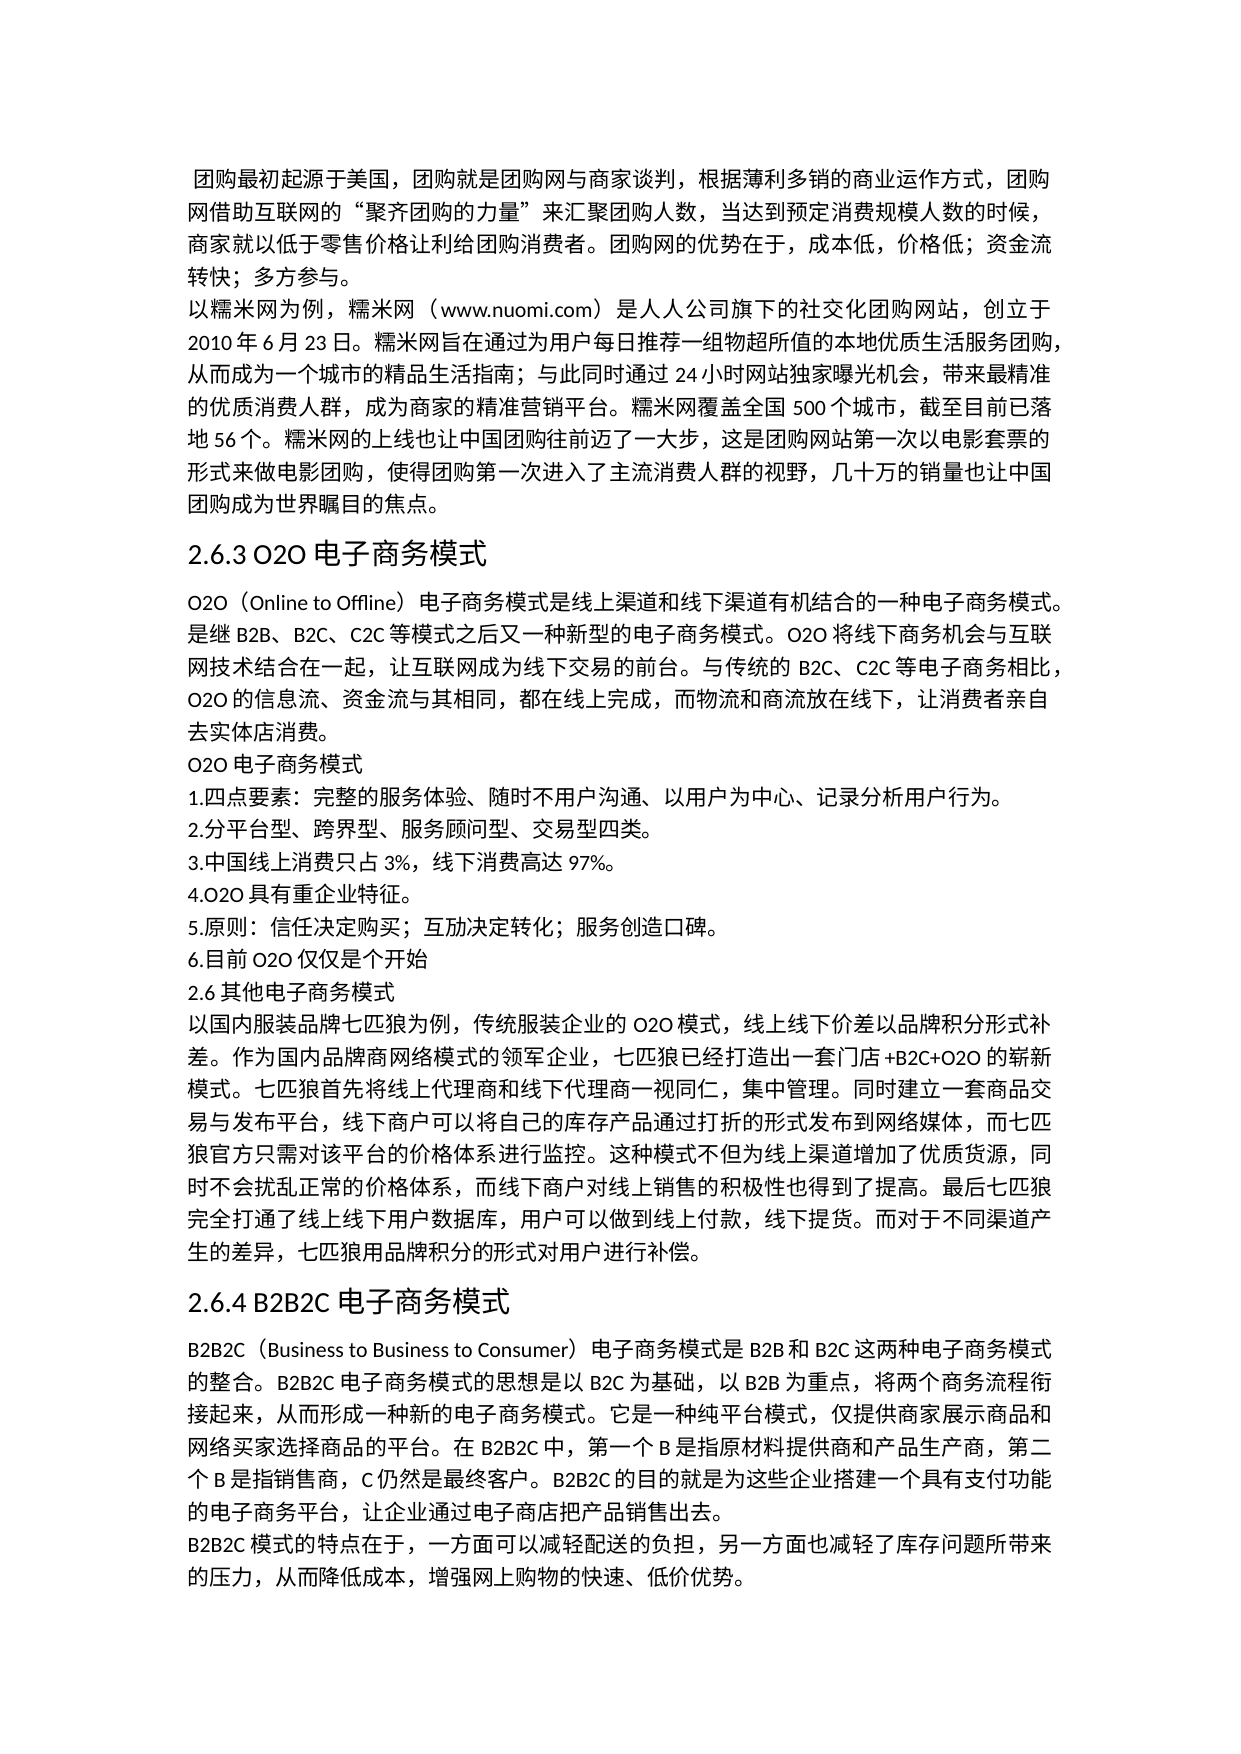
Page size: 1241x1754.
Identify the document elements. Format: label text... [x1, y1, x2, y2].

text 以糯米网为例，糯米网（www.nuomi.com）是人人公司旗下的社交化团购网站，创立于2010年6月23日。糯米网旨在通过为用户每日推荐一组物超所值的本地优质生活服务团购，从而成为一个城市的精品生活指南；与此同时通过24小时网站独家曝光机会，带来最精准的优质消费人群，成为商家的精准营销平台。糯米网覆盖全国500个城市，截至目前已落地56个。糯米网的上线也让中国团购往前迈了一大步，这是团购网站第一次以电影套票的形式来做电影团购，使得团购第一次进入了主流消费人群的视野，几十万的销量也让中国团购成为世界瞩目的焦点。 [187, 292, 1053, 519]
text B2B2C模式的特点在于，一方面可以减轻配送的负担，另一方面也减轻了库存问题所带来的压力，从而降低成本，增强网上购物的快速、低价优势。 [187, 1527, 1053, 1592]
text O2O（Online to Offline）电子商务模式是线上渠道和线下渠道有机结合的一种电子商务模式。是继B2B、B2C、C2C等模式之后又一种新型的电子商务模式。O2O将线下商务机会与互联网技术结合在一起，让互联网成为线下交易的前台。与传统的B2C、C2C等电子商务相比，O2O的信息流、资金流与其相同，都在线上完成，而物流和商流放在线下，让消费者亲自去实体店消费。 [187, 584, 1053, 747]
text 团购最初起源于美国，团购就是团购网与商家谈判，根据薄利多销的商业运作方式，团购网借助互联网的“聚齐团购的力量”来汇聚团购人数，当达到预定消费规模人数的时候，商家就以低于零售价格让利给团购消费者。团购网的优势在于，成本低，价格低；资金流转快；多方参与。 [187, 162, 1053, 292]
text 4.O2O具有重企业特征。 [187, 877, 1053, 909]
text 1.四点要素：完整的服务体验、随时不用户沟通、以用户为中心、记录分析用户行为。 [187, 779, 1053, 812]
text 2.6 其他电子商务模式 [187, 974, 1053, 1007]
text 3.中国线上消费只占3%，线下消费高达97%。 [187, 844, 1053, 877]
text 5.原则：信任决定购买；互劢决定转化；服务创造口碑。 [187, 909, 1053, 942]
text 2.分平台型、跨界型、服务顾问型、交易型四类。 [187, 812, 1053, 844]
text B2B2C（Business to Business to Consumer）电子商务模式是B2B和B2C这两种电子商务模式的整合。B2B2C电子商务模式的思想是以B2C为基础，以B2B为重点，将两个商务流程衔接起来，从而形成一种新的电子商务模式。它是一种纯平台模式，仅提供商家展示商品和网络买家选择商品的平台。在B2B2C中，第一个B是指原材料提供商和产品生产商，第二个B是指销售商，C仍然是最终客户。B2B2C的目的就是为这些企业搭建一个具有支付功能的电子商务平台，让企业通过电子商店把产品销售出去。 [187, 1332, 1053, 1527]
text 6.目前O2O仅仅是个开始 [187, 942, 1053, 974]
text 2.6.4 B2B2C电子商务模式 [187, 1267, 1053, 1332]
text 以国内服装品牌七匹狼为例，传统服装企业的O2O模式，线上线下价差以品牌积分形式补差。作为国内品牌商网络模式的领军企业，七匹狼已经打造出一套门店+B2C+O2O的崭新模式。七匹狼首先将线上代理商和线下代理商一视同仁，集中管理。同时建立一套商品交易与发布平台，线下商户可以将自己的库存产品通过打折的形式发布到网络媒体，而七匹狼官方只需对该平台的价格体系进行监控。这种模式不但为线上渠道增加了优质货源，同时不会扰乱正常的价格体系，而线下商户对线上销售的积极性也得到了提高。最后七匹狼完全打通了线上线下用户数据库，用户可以做到线上付款，线下提货。而对于不同渠道产生的差异，七匹狼用品牌积分的形式对用户进行补偿。 [187, 1007, 1053, 1267]
text O2O电子商务模式 [187, 747, 1053, 779]
text 2.6.3 O2O电子商务模式 [187, 519, 1053, 584]
